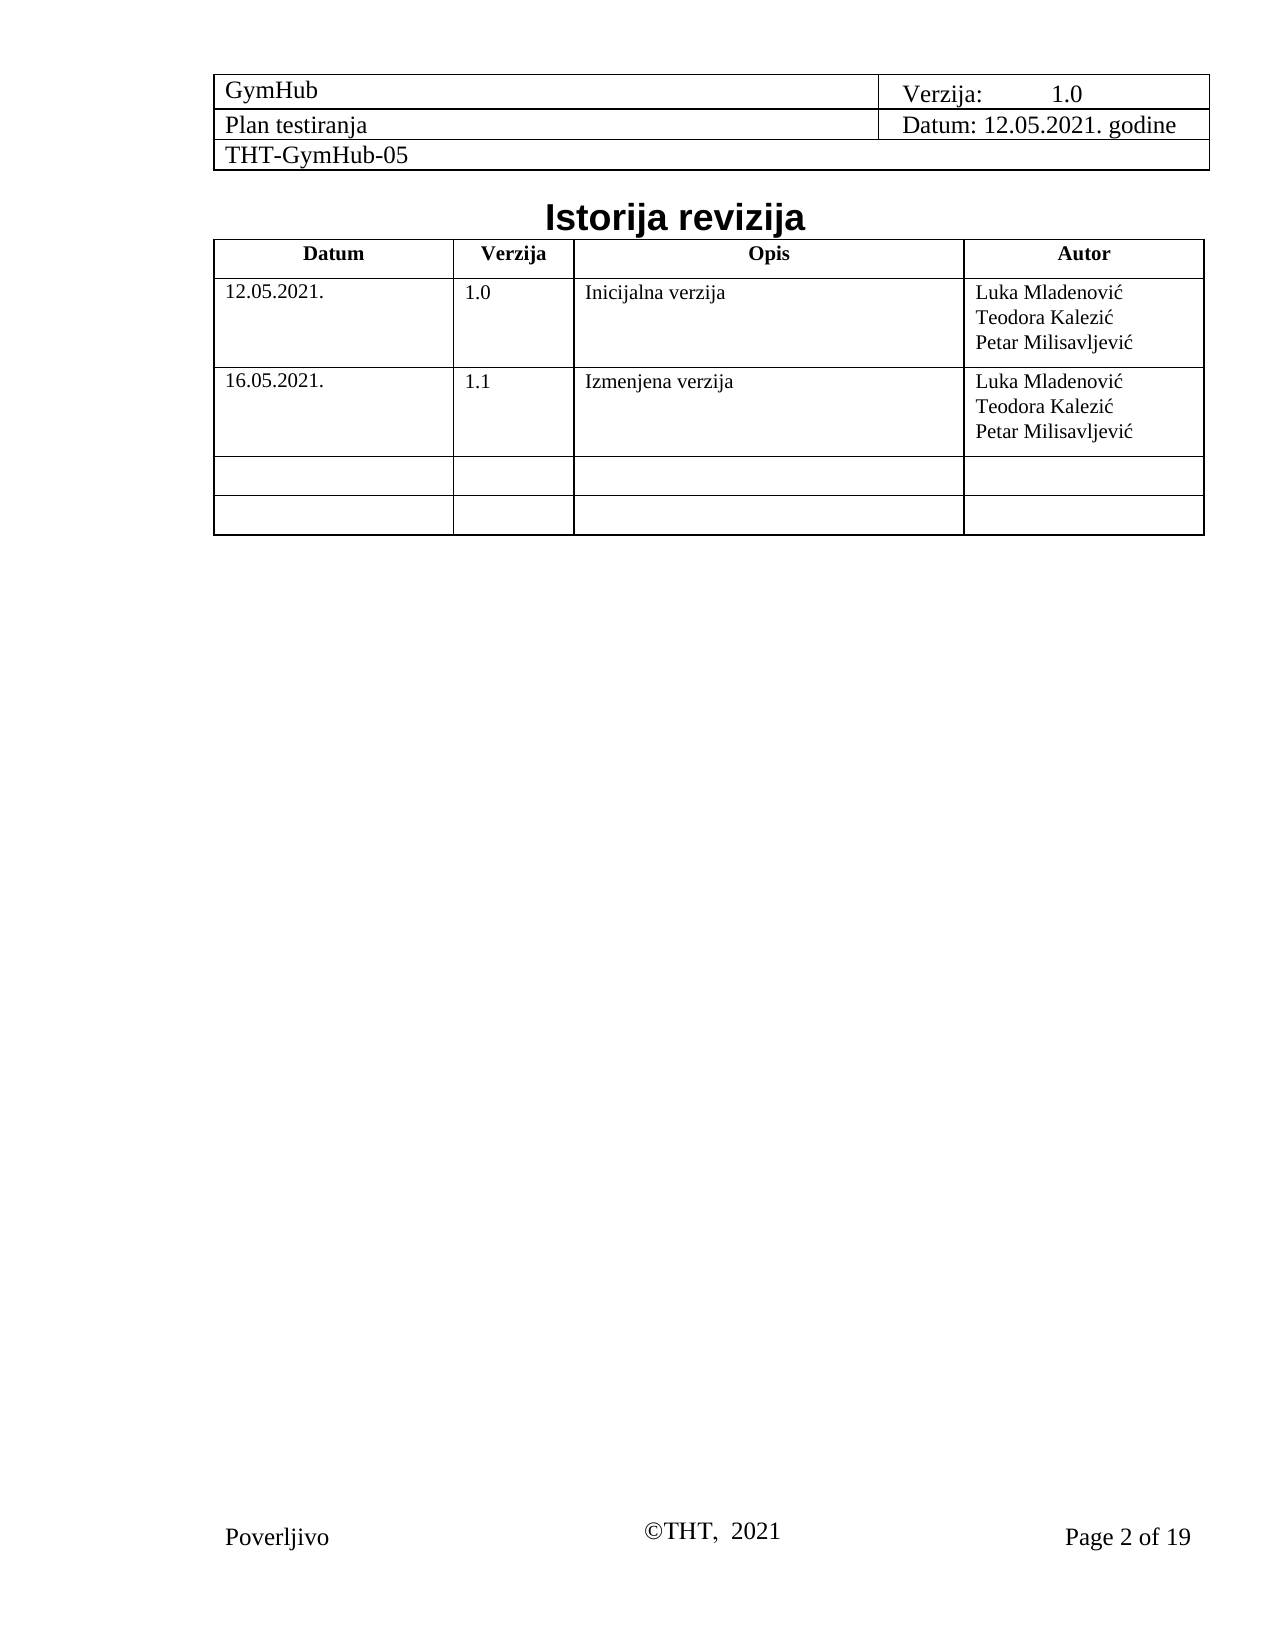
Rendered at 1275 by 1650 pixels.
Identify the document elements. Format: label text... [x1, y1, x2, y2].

table_header Autor [965, 240, 1203, 278]
table_cell 1.0 [454, 279, 573, 367]
table_cell [575, 457, 963, 495]
table_cell [215, 457, 453, 495]
table_header Opis [575, 240, 963, 278]
table_cell Izmenjena verzija [575, 368, 963, 456]
table_cell [965, 496, 1203, 534]
table_cell 1.1 [454, 368, 573, 456]
table_cell 12.05.2021. [215, 279, 453, 367]
subtitle Istorija revizija [225, 195, 1125, 238]
table_cell [965, 457, 1203, 495]
table_cell Luka Mladenović Teodora Kalezić Petar Milisavljević [965, 279, 1203, 367]
table_cell [215, 496, 453, 534]
table_cell Inicijalna verzija [575, 279, 963, 367]
table_header Datum [215, 240, 453, 278]
table_cell [575, 496, 963, 534]
table_cell Luka Mladenović Teodora Kalezić Petar Milisavljević [965, 368, 1203, 456]
table_cell [454, 457, 573, 495]
table_cell [454, 496, 573, 534]
table_cell 16.05.2021. [215, 368, 453, 456]
table_header Verzija [454, 240, 573, 278]
